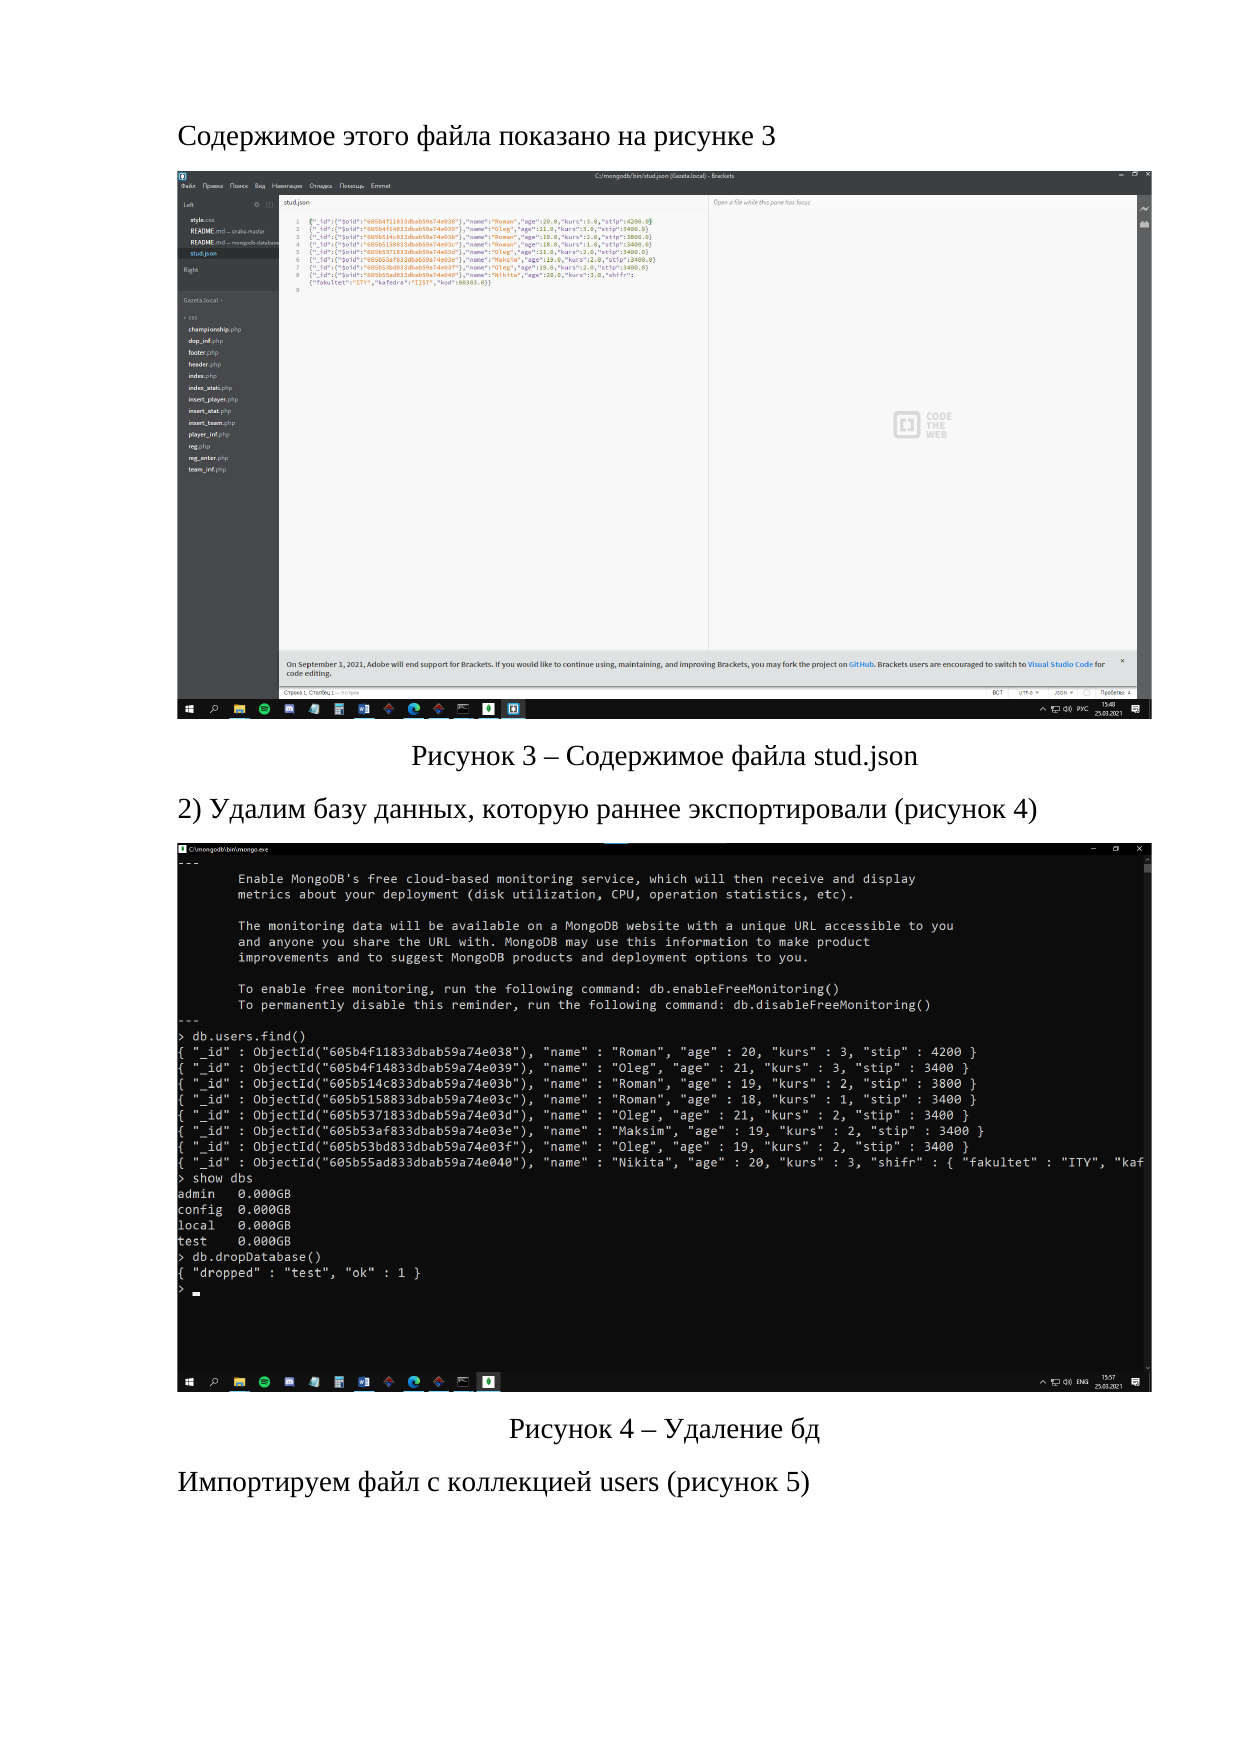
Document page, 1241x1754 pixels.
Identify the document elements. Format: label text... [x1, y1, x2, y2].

picture [177, 171, 1152, 719]
text Рисунок 4 – Удаление бд [177, 1411, 1152, 1445]
text Содержимое этого файла показано на рисунке 3 [177, 118, 1152, 152]
text 2) Удалим базу данных, которую раннее экспортировали (рисунок 4) [177, 791, 1152, 825]
picture [177, 843, 1152, 1392]
text Рисунок 3 – Содержимое файла stud.json [177, 738, 1152, 772]
text Импортируем файл с коллекцией users (рисунок 5) [177, 1464, 1152, 1498]
